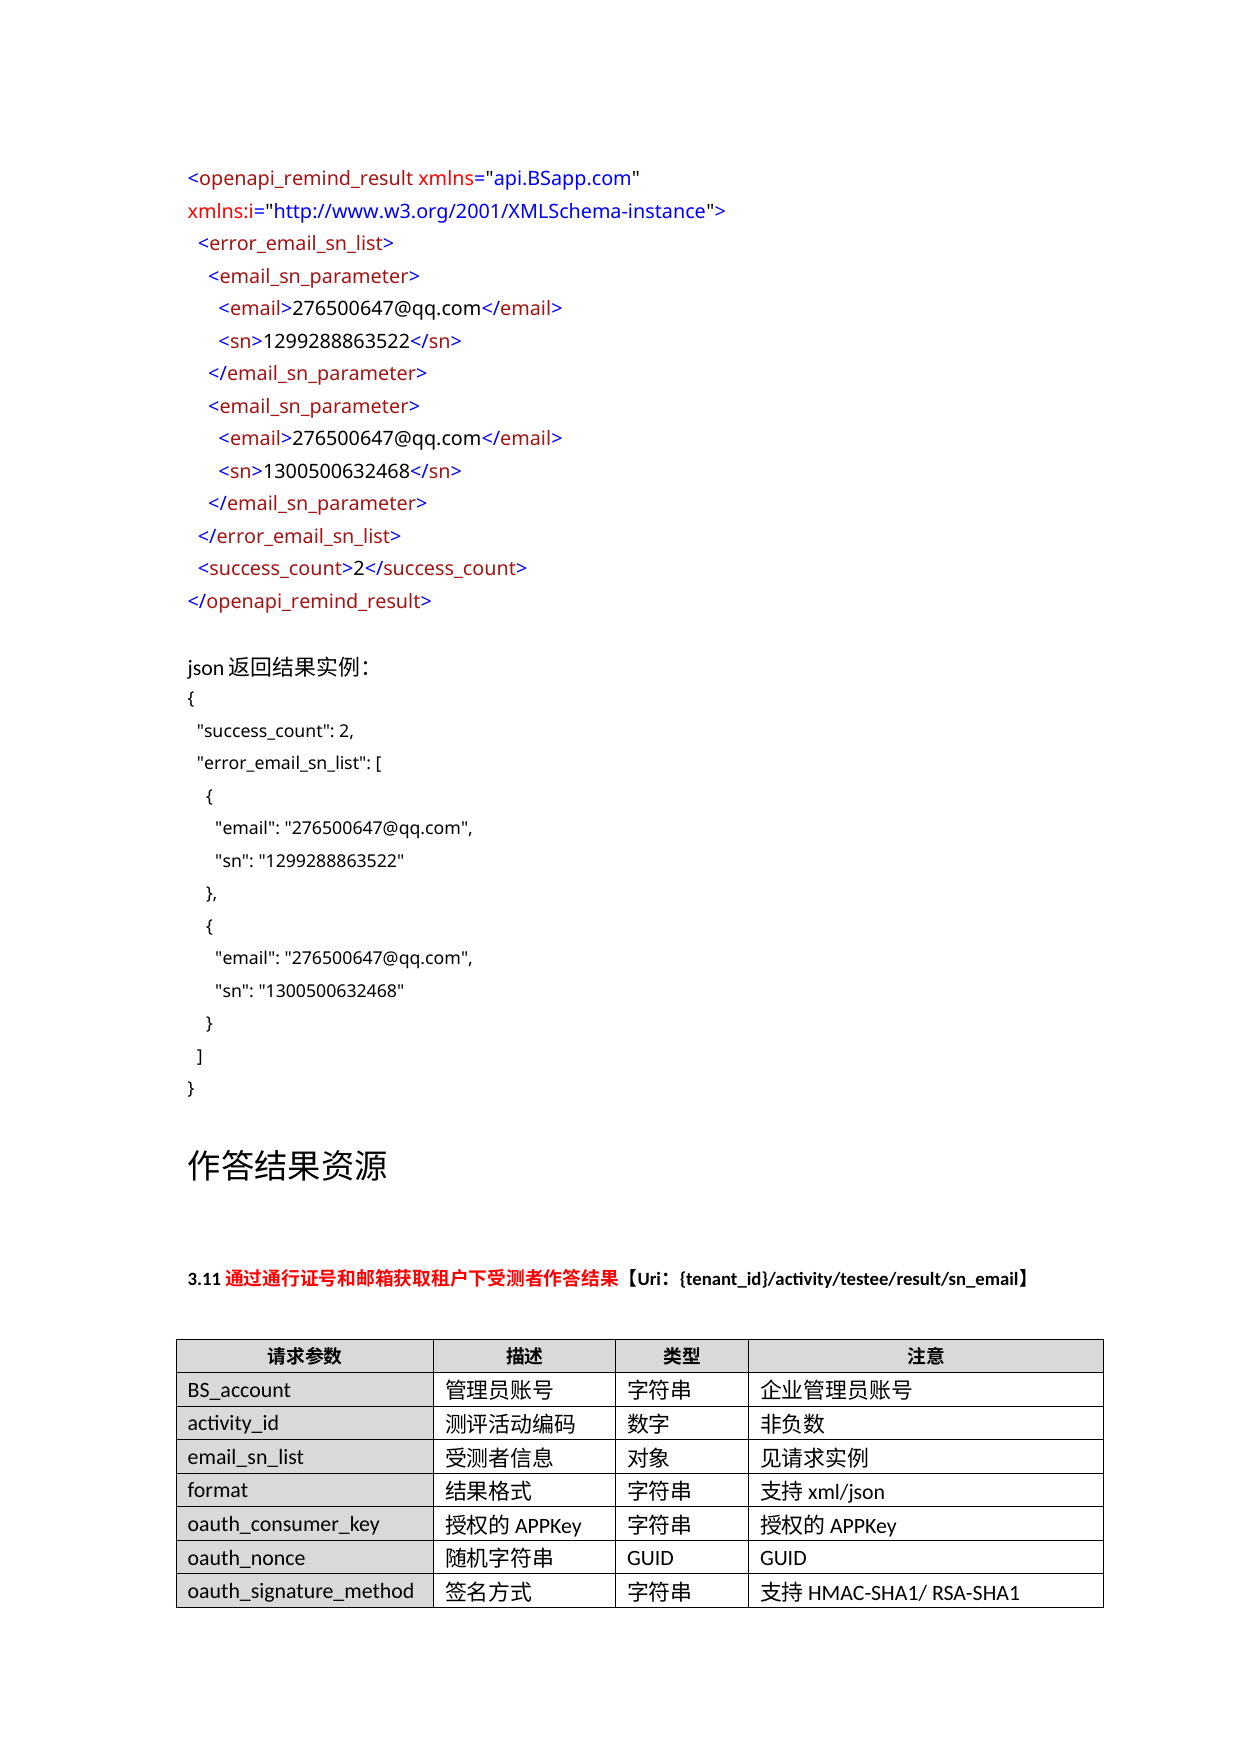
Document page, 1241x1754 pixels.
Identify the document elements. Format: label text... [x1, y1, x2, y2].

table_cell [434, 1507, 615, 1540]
subtitle 3.11通过通行证号和邮箱获取租户下受测者作答结果【Uri：{tenant_id}/activity/testee/result/sn_email】 [187, 1261, 1053, 1293]
text </email_sn_parameter> [187, 487, 1053, 519]
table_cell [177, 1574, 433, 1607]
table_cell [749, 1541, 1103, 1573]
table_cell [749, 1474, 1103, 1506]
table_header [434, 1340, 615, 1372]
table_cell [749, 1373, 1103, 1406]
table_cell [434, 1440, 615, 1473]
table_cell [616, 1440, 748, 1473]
text "email": "276500647@qq.com", [187, 942, 1053, 974]
text <success_count>2</success_count> [187, 552, 1053, 584]
text </email_sn_parameter> [187, 357, 1053, 389]
text <sn>1300500632468</sn> [187, 454, 1053, 487]
text { [187, 779, 1053, 812]
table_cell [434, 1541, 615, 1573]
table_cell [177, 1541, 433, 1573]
text <sn>1299288863522</sn> [187, 324, 1053, 357]
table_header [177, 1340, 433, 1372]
text } [187, 1007, 1053, 1039]
text </error_email_sn_list> [187, 519, 1053, 552]
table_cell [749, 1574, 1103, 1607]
text "success_count": 2, [187, 714, 1053, 747]
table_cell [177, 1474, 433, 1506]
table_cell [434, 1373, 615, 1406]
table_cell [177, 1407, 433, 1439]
text <email_sn_parameter> [187, 389, 1053, 422]
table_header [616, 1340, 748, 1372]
text <email>276500647@qq.com</email> [187, 422, 1053, 454]
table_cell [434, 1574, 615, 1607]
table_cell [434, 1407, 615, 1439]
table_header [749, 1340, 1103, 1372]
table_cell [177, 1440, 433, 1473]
text json返回结果实例： [187, 649, 1053, 682]
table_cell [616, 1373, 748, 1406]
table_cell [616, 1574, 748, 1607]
text <error_email_sn_list> [187, 227, 1053, 259]
text ] [187, 1039, 1053, 1072]
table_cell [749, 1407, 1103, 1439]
text <openapi_remind_result xmlns="api.BSapp.com" xmlns:i="http://www.w3.org/2001/XMLSchema-instance"> [187, 162, 1053, 227]
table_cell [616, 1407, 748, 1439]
text { [187, 682, 1053, 714]
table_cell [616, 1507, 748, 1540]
text "sn": "1300500632468" [187, 974, 1053, 1007]
subtitle 作答结果资源 [187, 1131, 1053, 1196]
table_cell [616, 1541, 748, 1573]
text "sn": "1299288863522" [187, 844, 1053, 877]
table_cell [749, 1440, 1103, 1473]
text <email>276500647@qq.com</email> [187, 292, 1053, 324]
text "error_email_sn_list": [ [187, 747, 1053, 779]
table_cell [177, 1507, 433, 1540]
text { [187, 909, 1053, 942]
text <email_sn_parameter> [187, 259, 1053, 292]
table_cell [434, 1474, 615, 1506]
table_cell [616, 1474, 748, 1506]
text "email": "276500647@qq.com", [187, 812, 1053, 844]
text }, [187, 877, 1053, 909]
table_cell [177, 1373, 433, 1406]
text </openapi_remind_result> [187, 584, 1053, 617]
text } [187, 1072, 1053, 1104]
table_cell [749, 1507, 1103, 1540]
